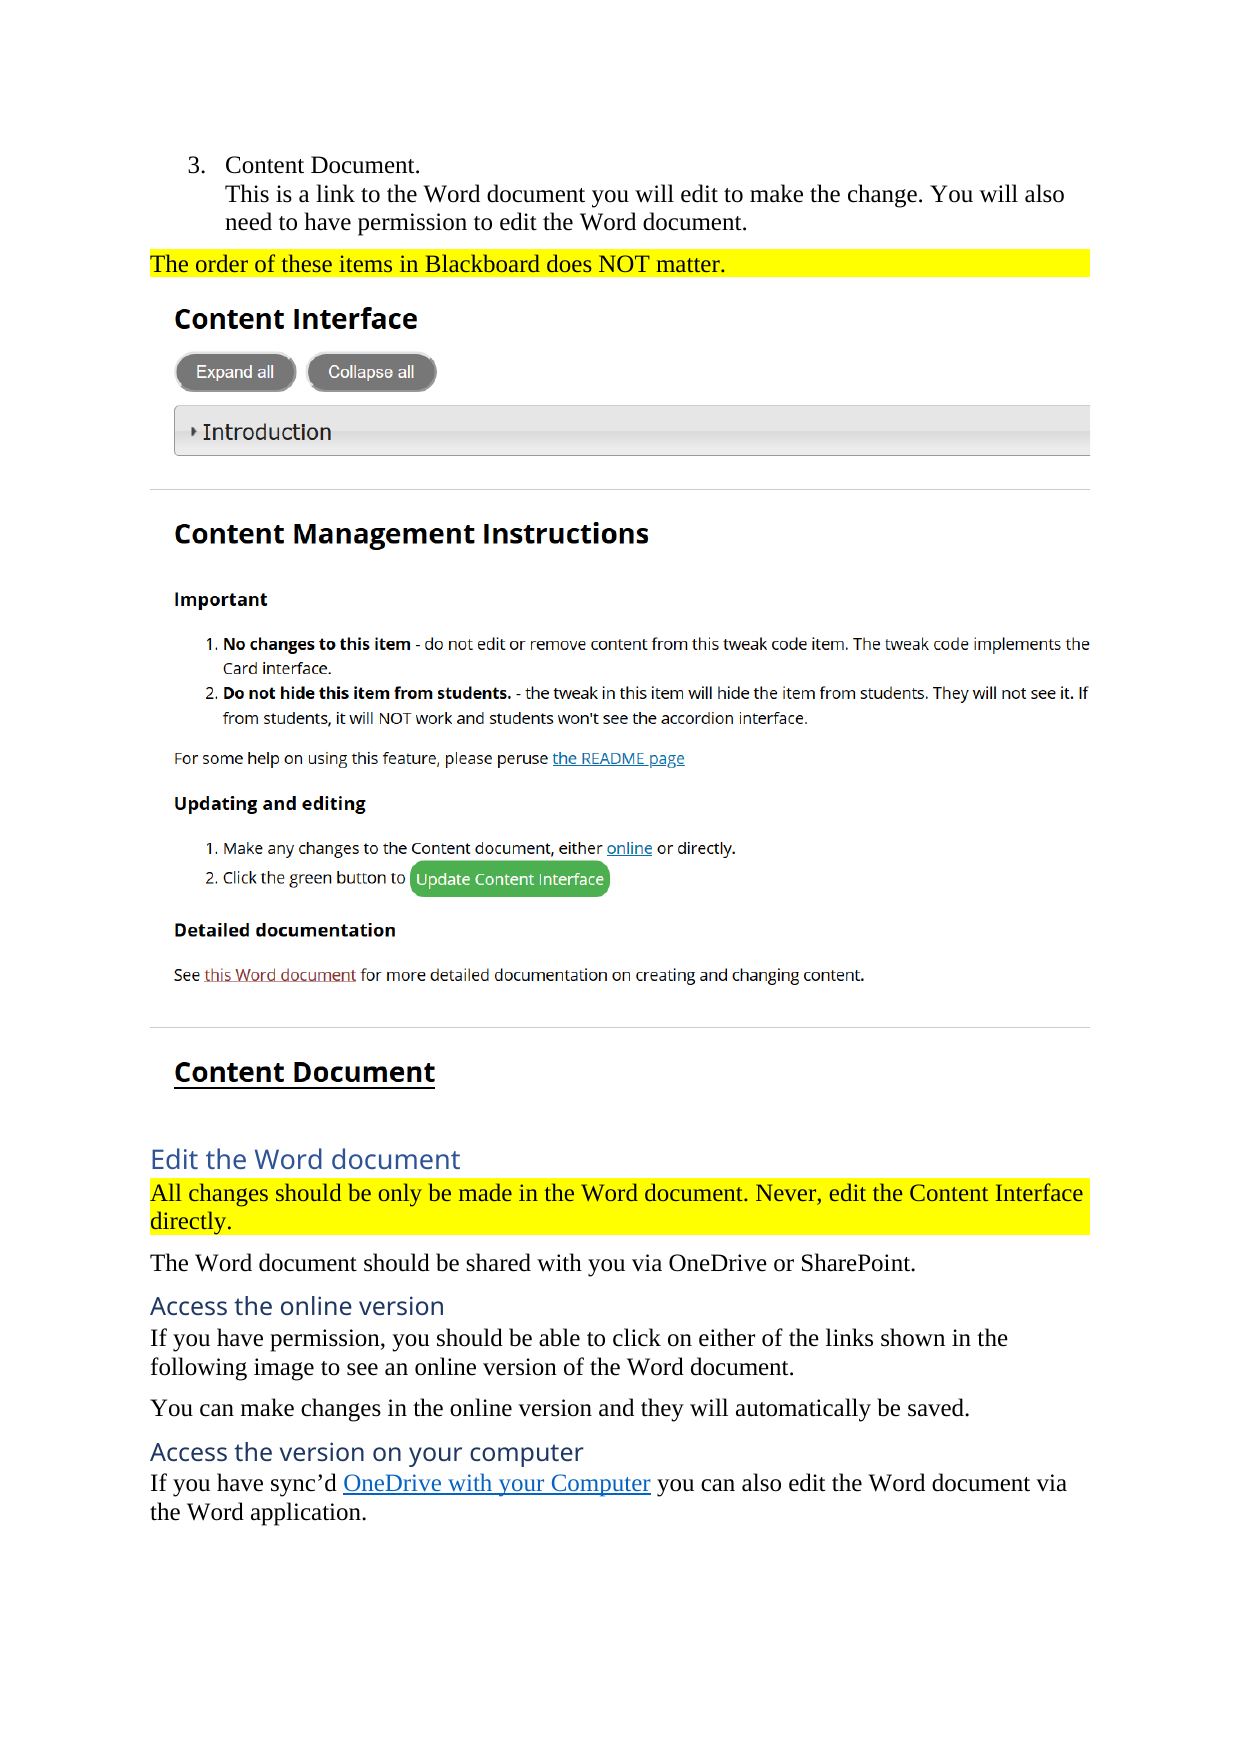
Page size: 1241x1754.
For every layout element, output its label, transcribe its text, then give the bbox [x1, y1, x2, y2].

subtitle Access the online version [150, 1289, 1090, 1323]
list Content Document. This is a link to the Word document you will edit to make the change. You will also need to have permission to edit the Word document. [187, 150, 1090, 236]
text The Word document should be shared with you via OneDrive or SharePoint. [150, 1248, 1090, 1276]
text If you have sync’d OneDrive with your Computer you can also edit the Word document via the Word application. [150, 1468, 1090, 1526]
text All changes should be only be made in the Word document. Never, edit the Content Interface directly. [150, 1178, 1090, 1235]
text If you have permission, you should be able to click on either of the links shown in the following image to see an online version of the Word document. [150, 1323, 1090, 1380]
text The order of these items in Blackboard does NOT matter. [150, 249, 1090, 277]
text You can make changes in the online version and they will automatically be saved. [150, 1393, 1090, 1422]
picture [150, 290, 1091, 1129]
subtitle Edit the Word document [150, 1141, 1090, 1178]
subtitle Access the version on your computer [150, 1434, 1090, 1468]
